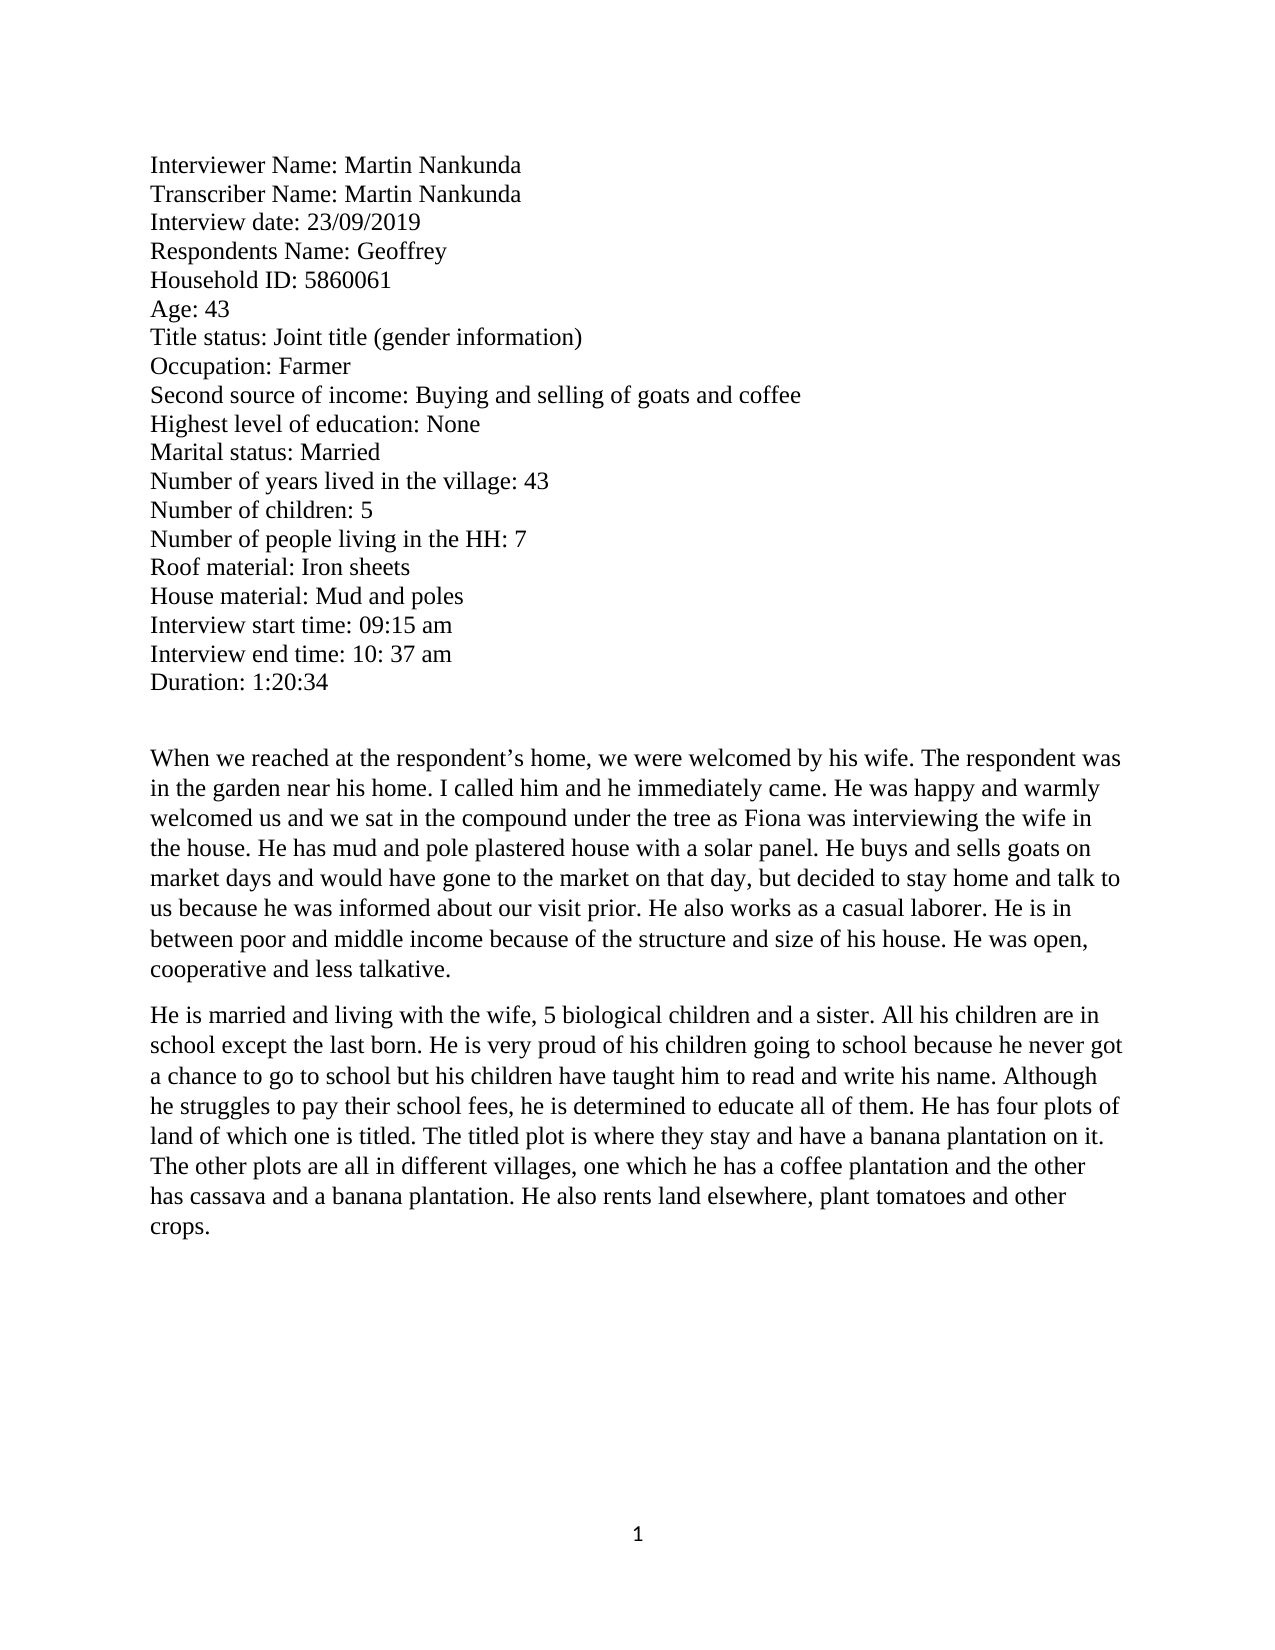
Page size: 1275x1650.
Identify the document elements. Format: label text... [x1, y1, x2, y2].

text Number of children: 5 [150, 495, 1125, 524]
text He is married and living with the wife, 5 biological children and a sister. All his children are in school except the last born. He is very proud of his children going to school because he never got a chance to go to school but his children have taught him to read and write his name. Although he struggles to pay their school fees, he is determined to educate all of them. He has four plots of land of which one is titled. The titled plot is where they stay and have a banana plantation on it. The other plots are all in different villages, one which he has a coffee plantation and the other has cassava and a banana plantation. He also rents land elsewhere, plant tomatoes and other crops. [150, 1001, 1125, 1240]
text Interview start time: 09:15 am [150, 610, 1125, 639]
text Age: 43 [150, 294, 1125, 322]
text House material: Mud and poles [150, 581, 1125, 610]
text Highest level of education: None [150, 409, 1125, 437]
text Transcriber Name: Martin Nankunda [150, 179, 1125, 207]
text Respondents Name: Geoffrey [150, 236, 1125, 265]
text Title status: Joint title (gender information) [150, 322, 1125, 351]
text Interview date: 23/09/2019 [150, 207, 1125, 236]
text When we reached at the respondent’s home, we were welcomed by his wife. The respondent was in the garden near his home. I called him and he immediately came. He was happy and warmly welcomed us and we sat in the compound under the tree as Fiona was interviewing the wife in the house. He has mud and pole plastered house with a solar panel. He buys and sells goats on market days and would have gone to the market on that day, but decided to stay home and talk to us because he was informed about our visit prior. He also works as a casual laborer. He is in between poor and middle income because of the structure and size of his house. He was open, cooperative and less talkative. [150, 743, 1125, 982]
text Number of years lived in the village: 43 [150, 466, 1125, 495]
text Roof material: Iron sheets [150, 552, 1125, 581]
text Household ID: 5860061 [150, 265, 1125, 294]
text Interviewer Name: Martin Nankunda [150, 150, 1125, 179]
text Number of people living in the HH: 7 [150, 524, 1125, 552]
text Duration: 1:20:34 [150, 667, 1125, 696]
text Marital status: Married [150, 437, 1125, 466]
text Occupation: Farmer [150, 351, 1125, 380]
text Second source of income: Buying and selling of goats and coffee [150, 380, 1125, 409]
text Interview end time: 10: 37 am [150, 639, 1125, 667]
